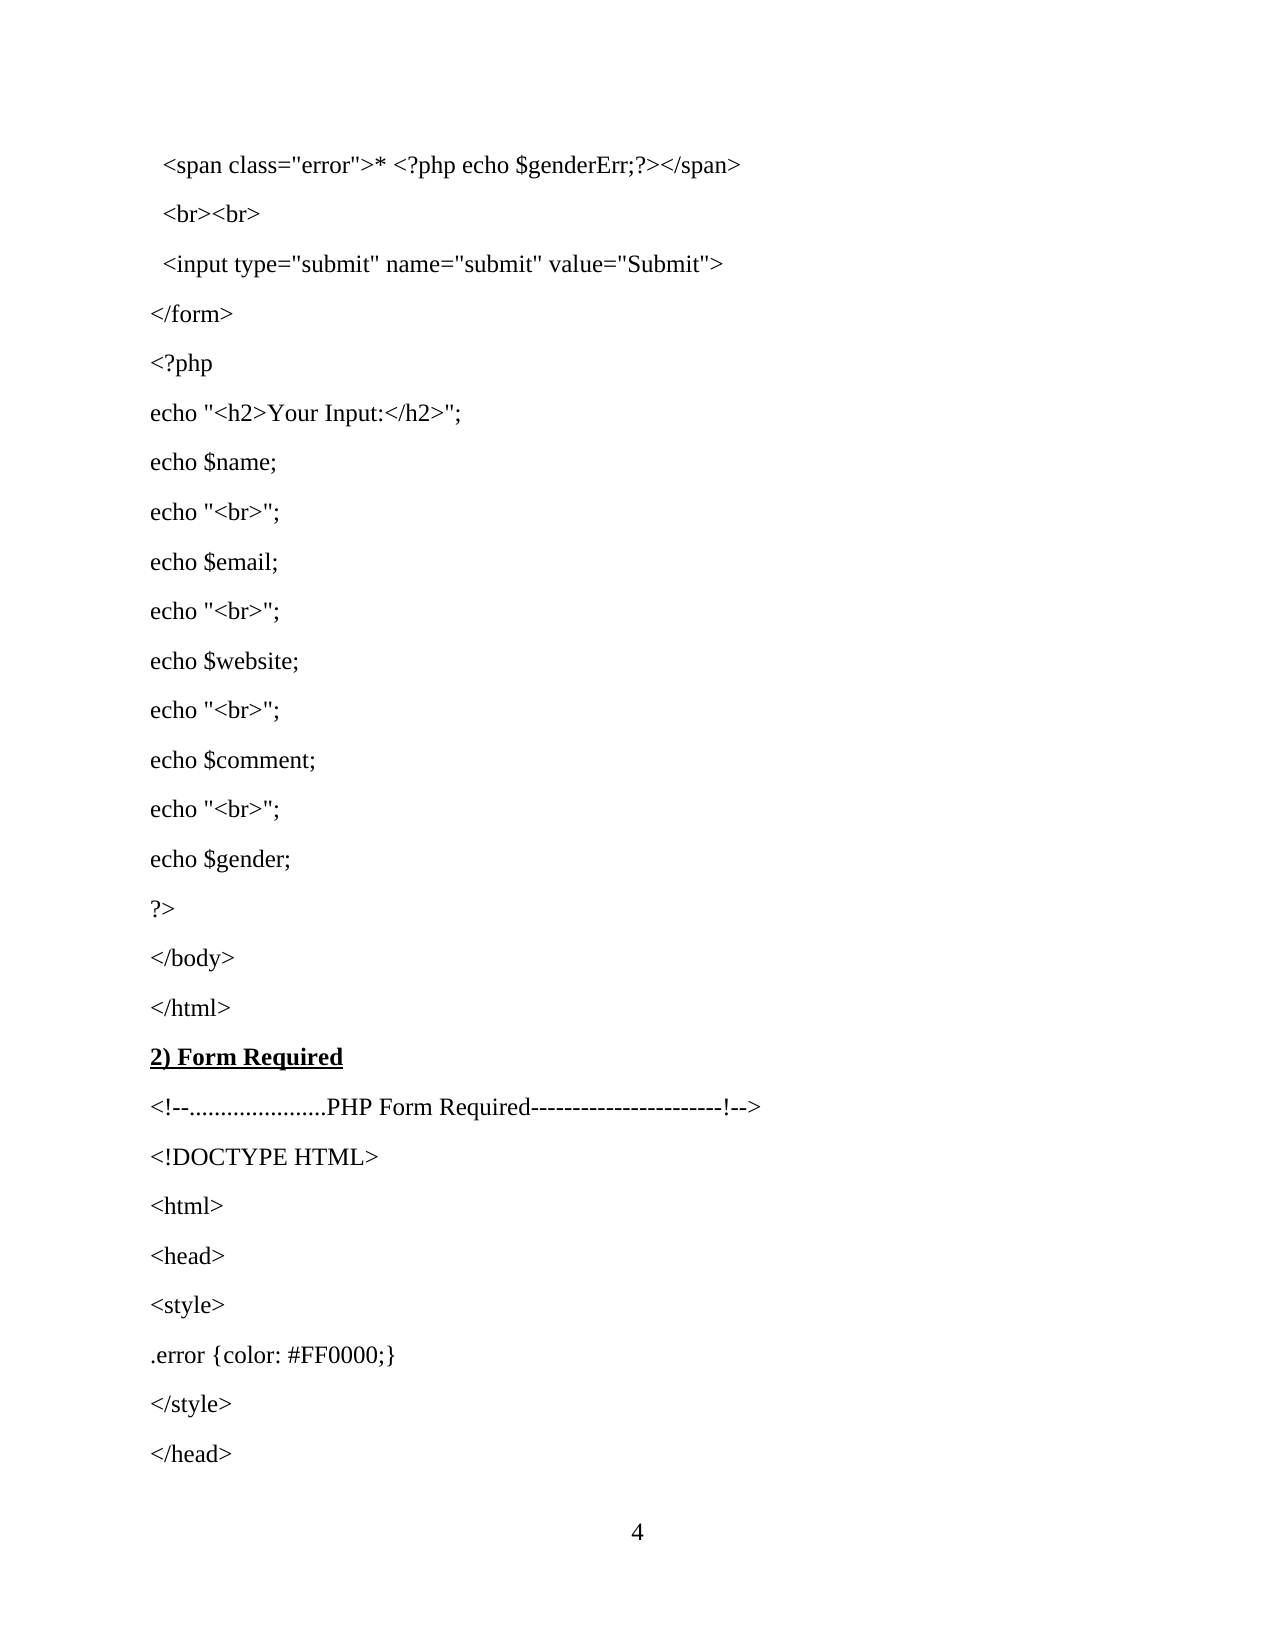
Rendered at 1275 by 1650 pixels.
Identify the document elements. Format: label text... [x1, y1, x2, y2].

text 2) Form Required [150, 1042, 1125, 1071]
text </html> [150, 993, 1125, 1022]
text </style> [150, 1389, 1125, 1418]
text <span class="error">* <?php echo $genderErr;?></span> [150, 150, 1125, 179]
text echo $comment; [150, 745, 1125, 774]
text echo $email; [150, 547, 1125, 575]
text echo $name; [150, 447, 1125, 476]
text echo $gender; [150, 844, 1125, 873]
text echo "<br>"; [150, 497, 1125, 526]
text <style> [150, 1290, 1125, 1319]
text </form> [150, 299, 1125, 327]
text </head> [150, 1439, 1125, 1468]
text ?> [150, 894, 1125, 922]
text echo "<h2>Your Input:</h2>"; [150, 398, 1125, 427]
text <!DOCTYPE HTML> [150, 1142, 1125, 1170]
text echo "<br>"; [150, 794, 1125, 823]
text <head> [150, 1241, 1125, 1269]
text <!--......................PHP Form Required-----------------------!--> [150, 1092, 1125, 1121]
text <html> [150, 1191, 1125, 1220]
text <br><br> [150, 199, 1125, 228]
text </body> [150, 943, 1125, 972]
text echo "<br>"; [150, 695, 1125, 724]
text <?php [150, 348, 1125, 377]
text echo $website; [150, 646, 1125, 674]
text .error {color: #FF0000;} [150, 1340, 1125, 1369]
text echo "<br>"; [150, 596, 1125, 625]
text <input type="submit" name="submit" value="Submit"> [150, 249, 1125, 278]
